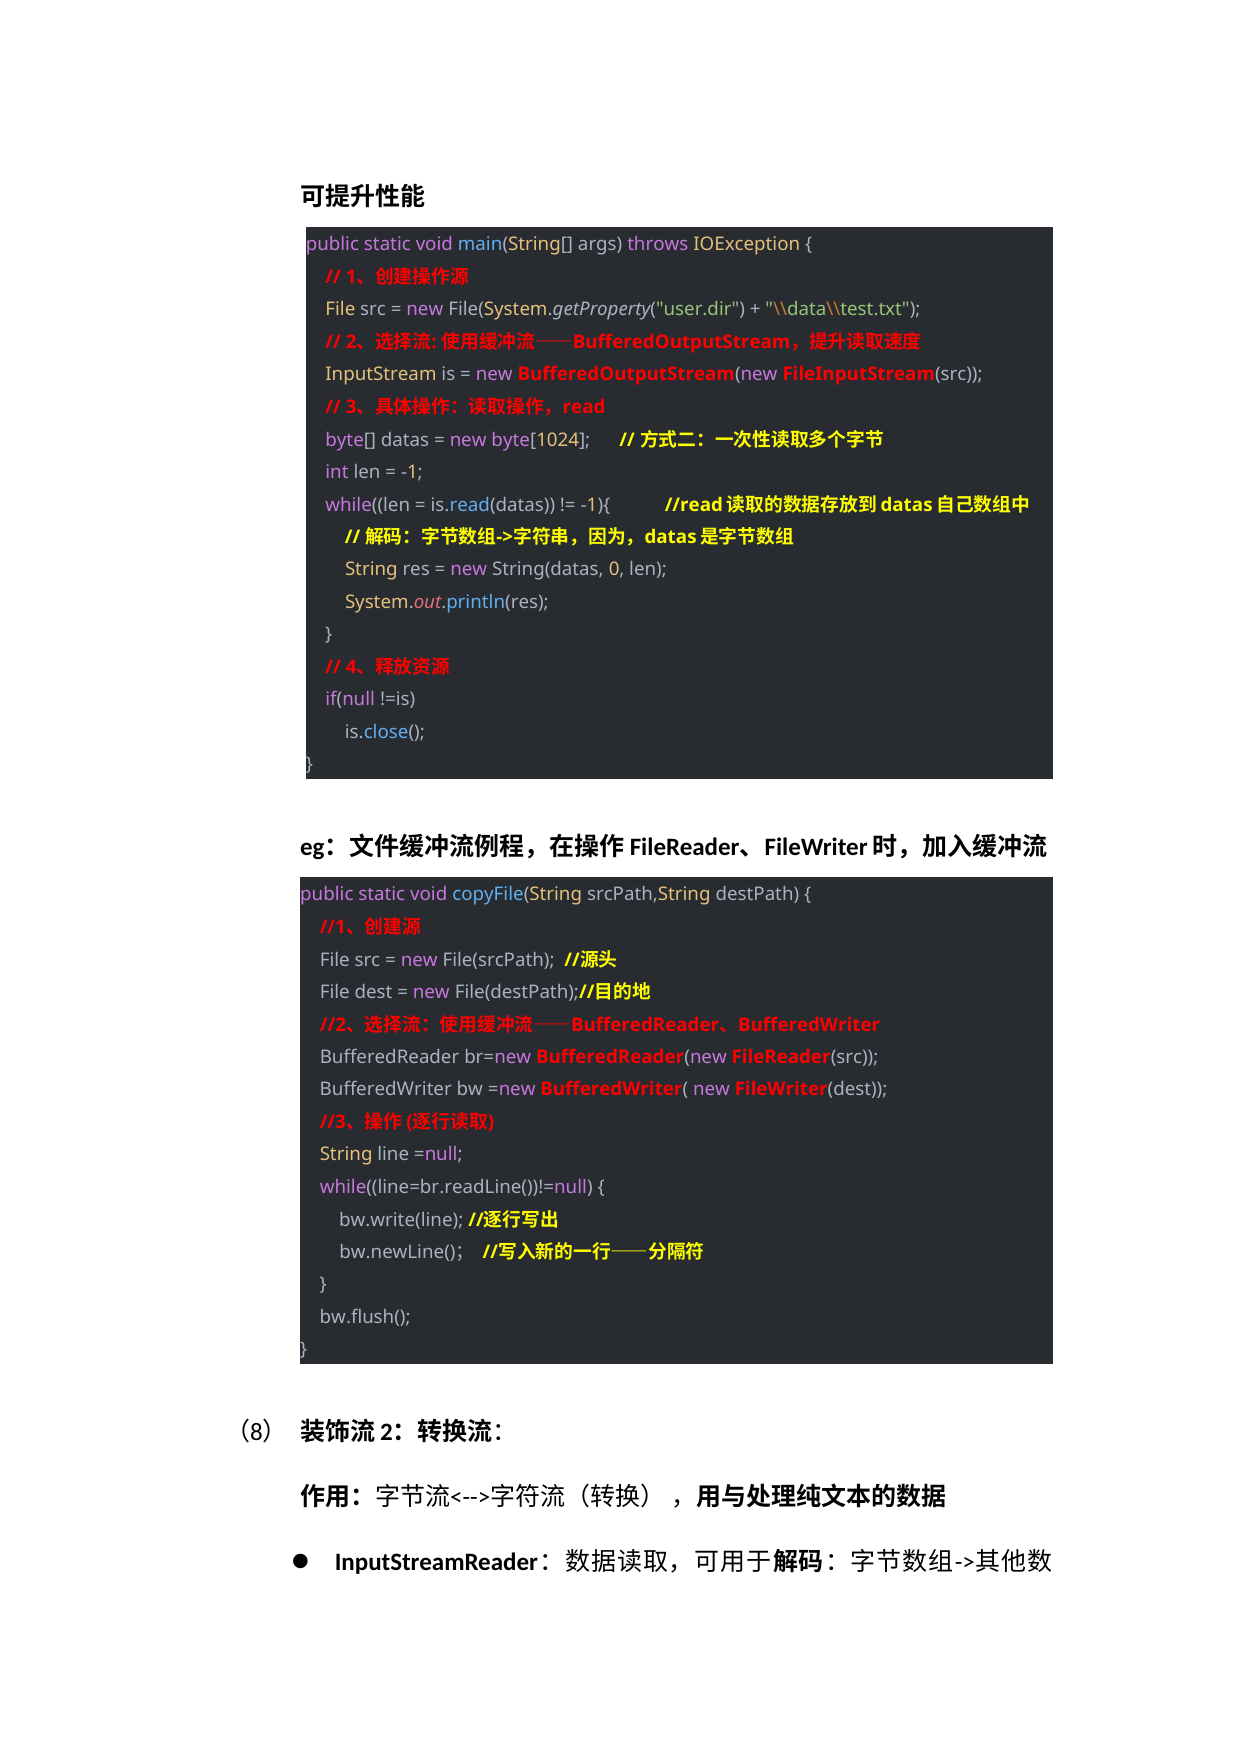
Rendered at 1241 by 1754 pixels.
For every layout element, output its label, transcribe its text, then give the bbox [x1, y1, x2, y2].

text public static void main(String[] args) throws IOException { // 1、创建操作源 File src = new File(System.getProperty("user.dir") + "\\data\\test.txt"); // 2、选择流: 使用缓冲流——BufferedOutputStream，提升读取速度 InputStream is = new BufferedOutputStream(new FileInputStream(src)); // 3、具体操作：读取操作，read byte[] datas = new byte[1024]; // 方式二：一次性读取多个字节 int len = -1; while((len = is.read(datas)) != -1){ //read读取的数据存放到datas自己数组中 // 解码：字节数组->字符串，因为，datas是字节数组 String res = new String(datas, 0, len); System.out.println(res); } // 4、释放资源 if(null !=is) is.close(); } [306, 227, 1053, 779]
list 装饰流2：转换流： [225, 1397, 1053, 1462]
list eg：文件缓冲流例程，在操作FileReader、FileWriter时，加入缓冲流 [300, 812, 1053, 877]
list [291, 1527, 1053, 1592]
text public static void copyFile(String srcPath,String destPath) { //1、创建源 File src = new File(srcPath); //源头 File dest = new File(destPath);//目的地 //2、选择流：使用缓冲流——BufferedReader、BufferedWriter BufferedReader br=new BufferedReader(new FileReader(src)); BufferedWriter bw =new BufferedWriter( new FileWriter(dest)); //3、操作 (逐行读取) String line =null; while((line=br.readLine())!=null) { bw.write(line); //逐行写出 bw.newLine()； //写入新的一行——分隔符 } bw.flush(); } [300, 877, 1053, 1364]
list 作用：字节流<-->字符流（转换） ，用与处理纯文本的数据 [300, 1462, 1053, 1527]
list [300, 162, 1053, 227]
